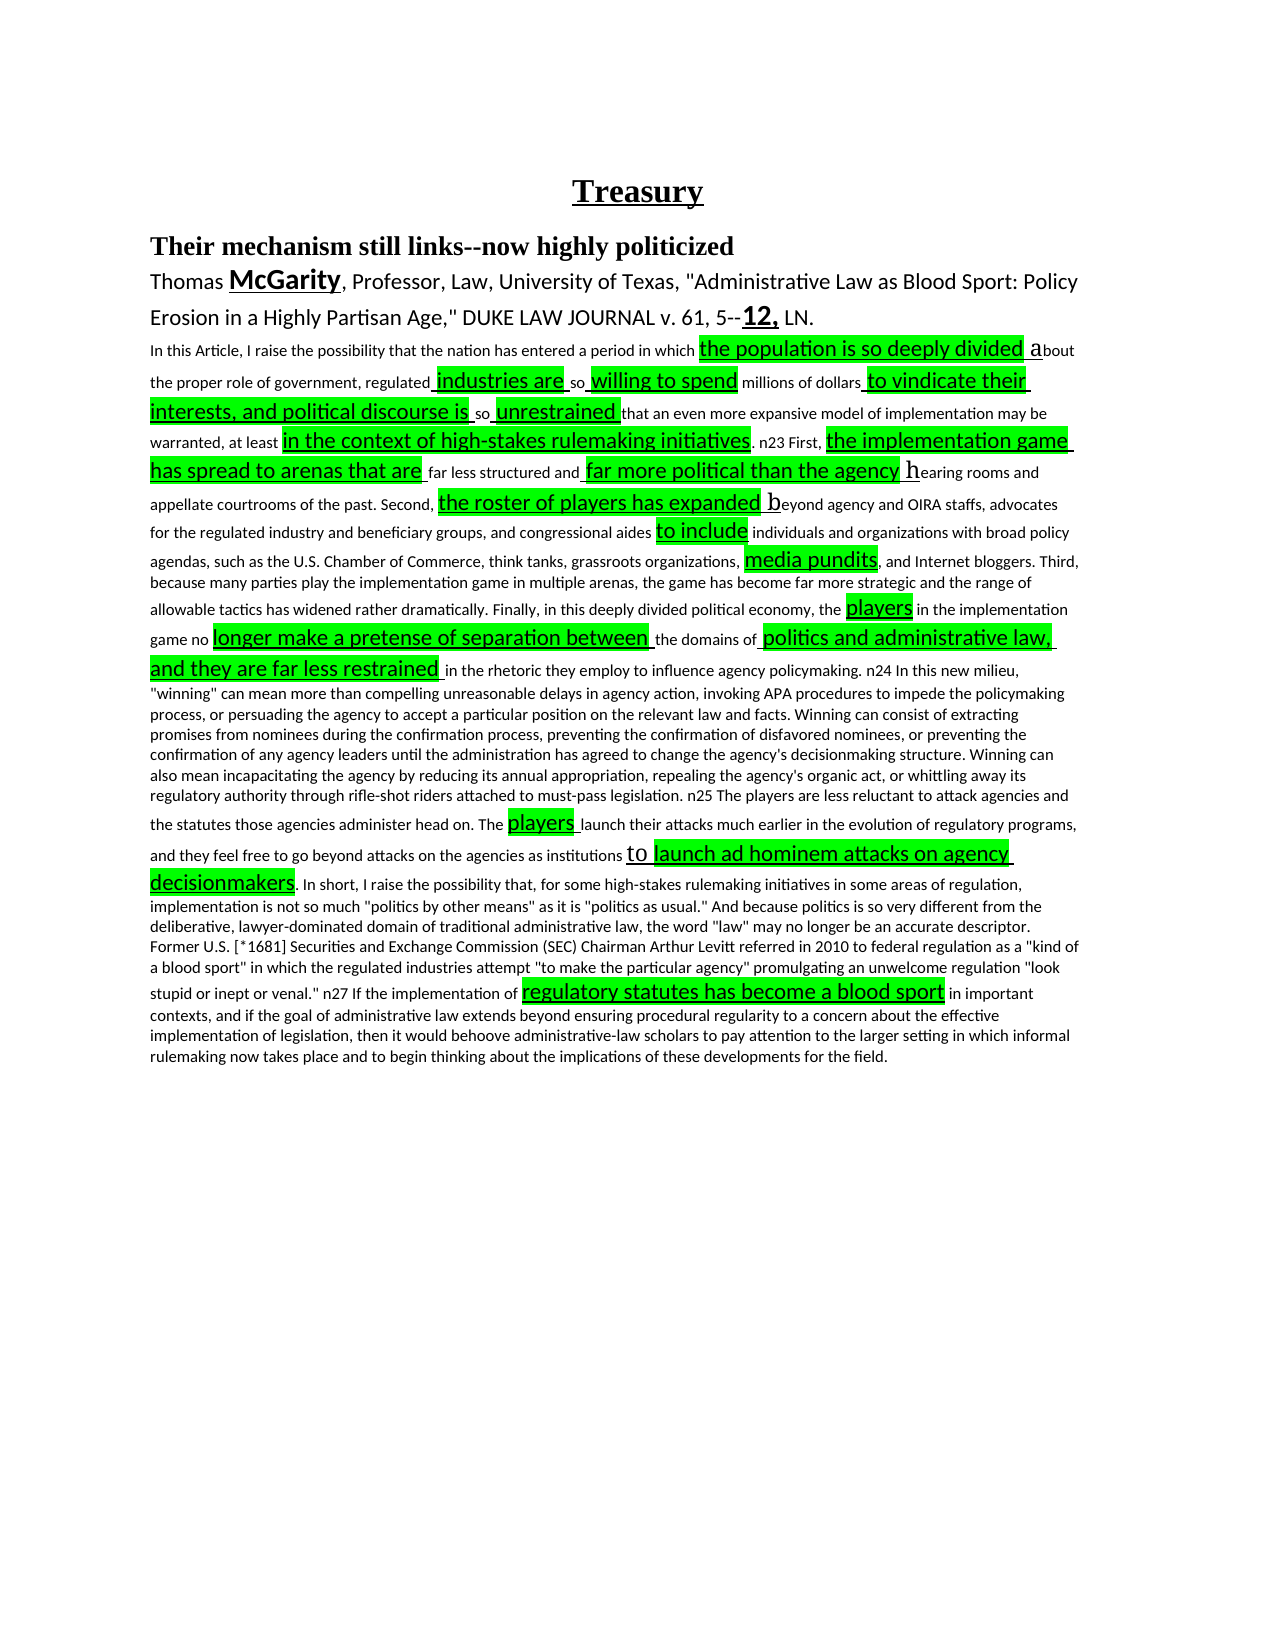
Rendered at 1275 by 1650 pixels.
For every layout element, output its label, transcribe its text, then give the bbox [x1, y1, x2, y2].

subtitle Their mechanism still links--now highly politicized [150, 230, 1125, 261]
text In this Article, I raise the possibility that the nation has entered a period in which the population is so deeply divided about the proper role of government, regulated industries are so willing to spend millions of dollars to vindicate their interests, and political discourse is so unrestrained that an even more expansive model of implementation may be warranted, at least in the context of high-stakes rulemaking initiatives. n23 First, the implementation game has spread to arenas that are far less structured and far more political than the agency hearing rooms and appellate courtrooms of the past. Second, the roster of players has expanded beyond agency and OIRA staffs, advocates for the regulated industry and beneficiary groups, and congressional aides to include individuals and organizations with broad policy agendas, such as the U.S. Chamber of Commerce, think tanks, grassroots organizations, media pundits, and Internet bloggers. Third, because many parties play the implementation game in multiple arenas, the game has become far more strategic and the range of allowable tactics has widened rather dramatically. Finally, in this deeply divided political economy, the players in the implementation game no longer make a pretense of separation between the domains of politics and administrative law, and they are far less restrained in the rhetoric they employ to influence agency policymaking. n24 In this new milieu, "winning" can mean more than compelling unreasonable delays in agency action, invoking APA procedures to impede the policymaking process, or persuading the agency to accept a particular position on the relevant law and facts. Winning can consist of extracting promises from nominees during the confirmation process, preventing the confirmation of disfavored nominees, or preventing the confirmation of any agency leaders until the administration has agreed to change the agency's decisionmaking structure. Winning can also mean incapacitating the agency by reducing its annual appropriation, repealing the agency's organic act, or whittling away its regulatory authority through rifle-shot riders attached to must-pass legislation. n25 The players are less reluctant to attack agencies and the statutes those agencies administer head on. The players launch their attacks much earlier in the evolution of regulatory programs, and they feel free to go beyond attacks on the agencies as institutions to launch ad hominem attacks on agency decisionmakers. In short, I raise the possibility that, for some high-stakes rulemaking initiatives in some areas of regulation, implementation is not so much "politics by other means" as it is "politics as usual." And because politics is so very different from the deliberative, lawyer-dominated domain of traditional administrative law, the word "law" may no longer be an accurate descriptor. Former U.S. [*1681] Securities and Exchange Commission (SEC) Chairman Arthur Levitt referred in 2010 to federal regulation as a "kind of a blood sport" in which the regulated industries attempt "to make the particular agency" promulgating an unwelcome regulation "look stupid or inept or venal." n27 If the implementation of regulatory statutes has become a blood sport in important contexts, and if the goal of administrative law extends beyond ensuring procedural regularity to a concern about the effective implementation of legislation, then it would behoove administrative-law scholars to pay attention to the larger setting in which informal rulemaking now takes place and to begin thinking about the implications of these developments for the field. [150, 332, 1080, 1066]
text Thomas McGarity, Professor, Law, University of Texas, "Administrative Law as Blood Sport: Policy Erosion in a Highly Partisan Age," DUKE LAW JOURNAL v. 61, 5--12, LN. [150, 261, 1125, 332]
subtitle Treasury [150, 171, 1125, 209]
